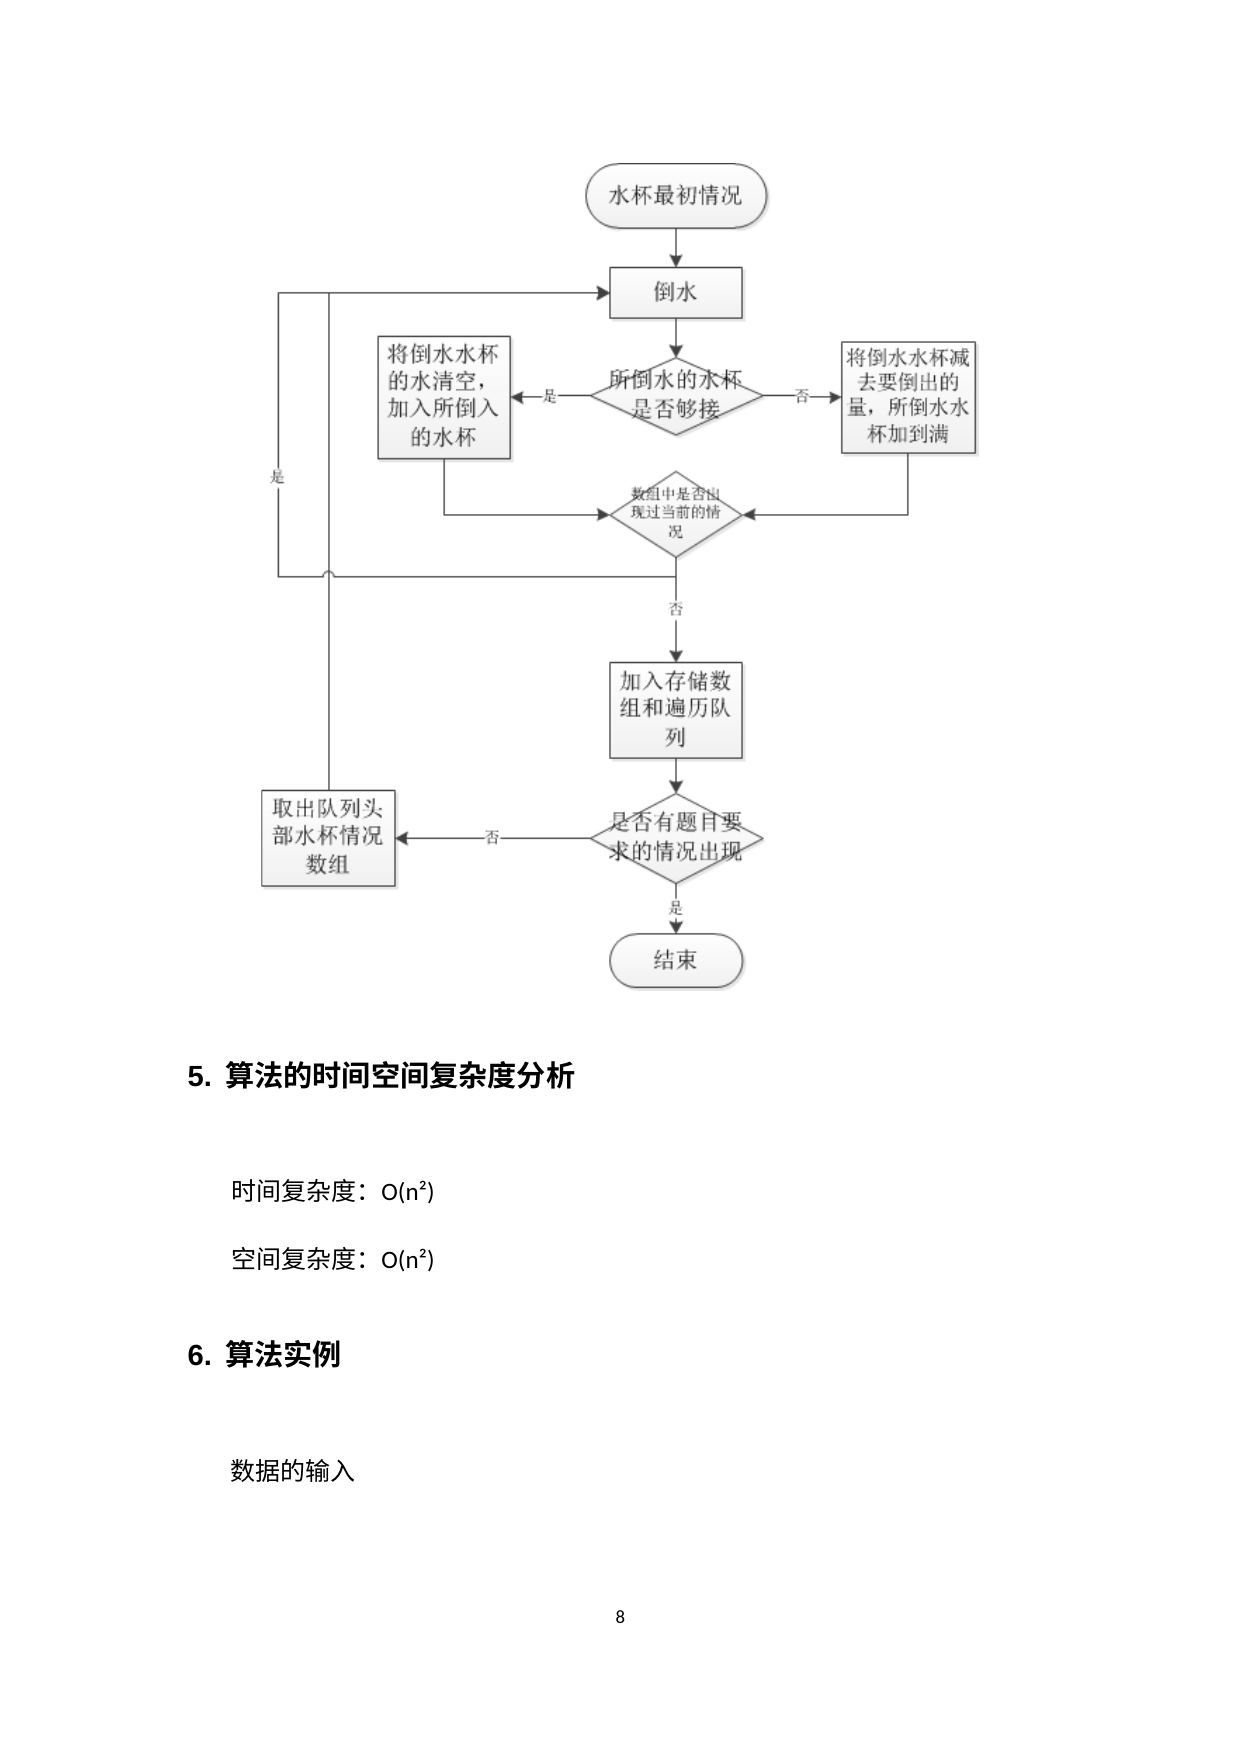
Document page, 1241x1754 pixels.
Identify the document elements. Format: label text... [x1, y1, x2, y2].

subtitle 算法的时间空间复杂度分析 [187, 1040, 1053, 1108]
text 空间复杂度：O(n²) [187, 1224, 1053, 1292]
picture [261, 163, 979, 991]
list 数据的输入 [230, 1435, 1053, 1503]
text 时间复杂度：O(n²) [187, 1156, 1053, 1224]
subtitle 算法实例 [187, 1319, 1053, 1387]
